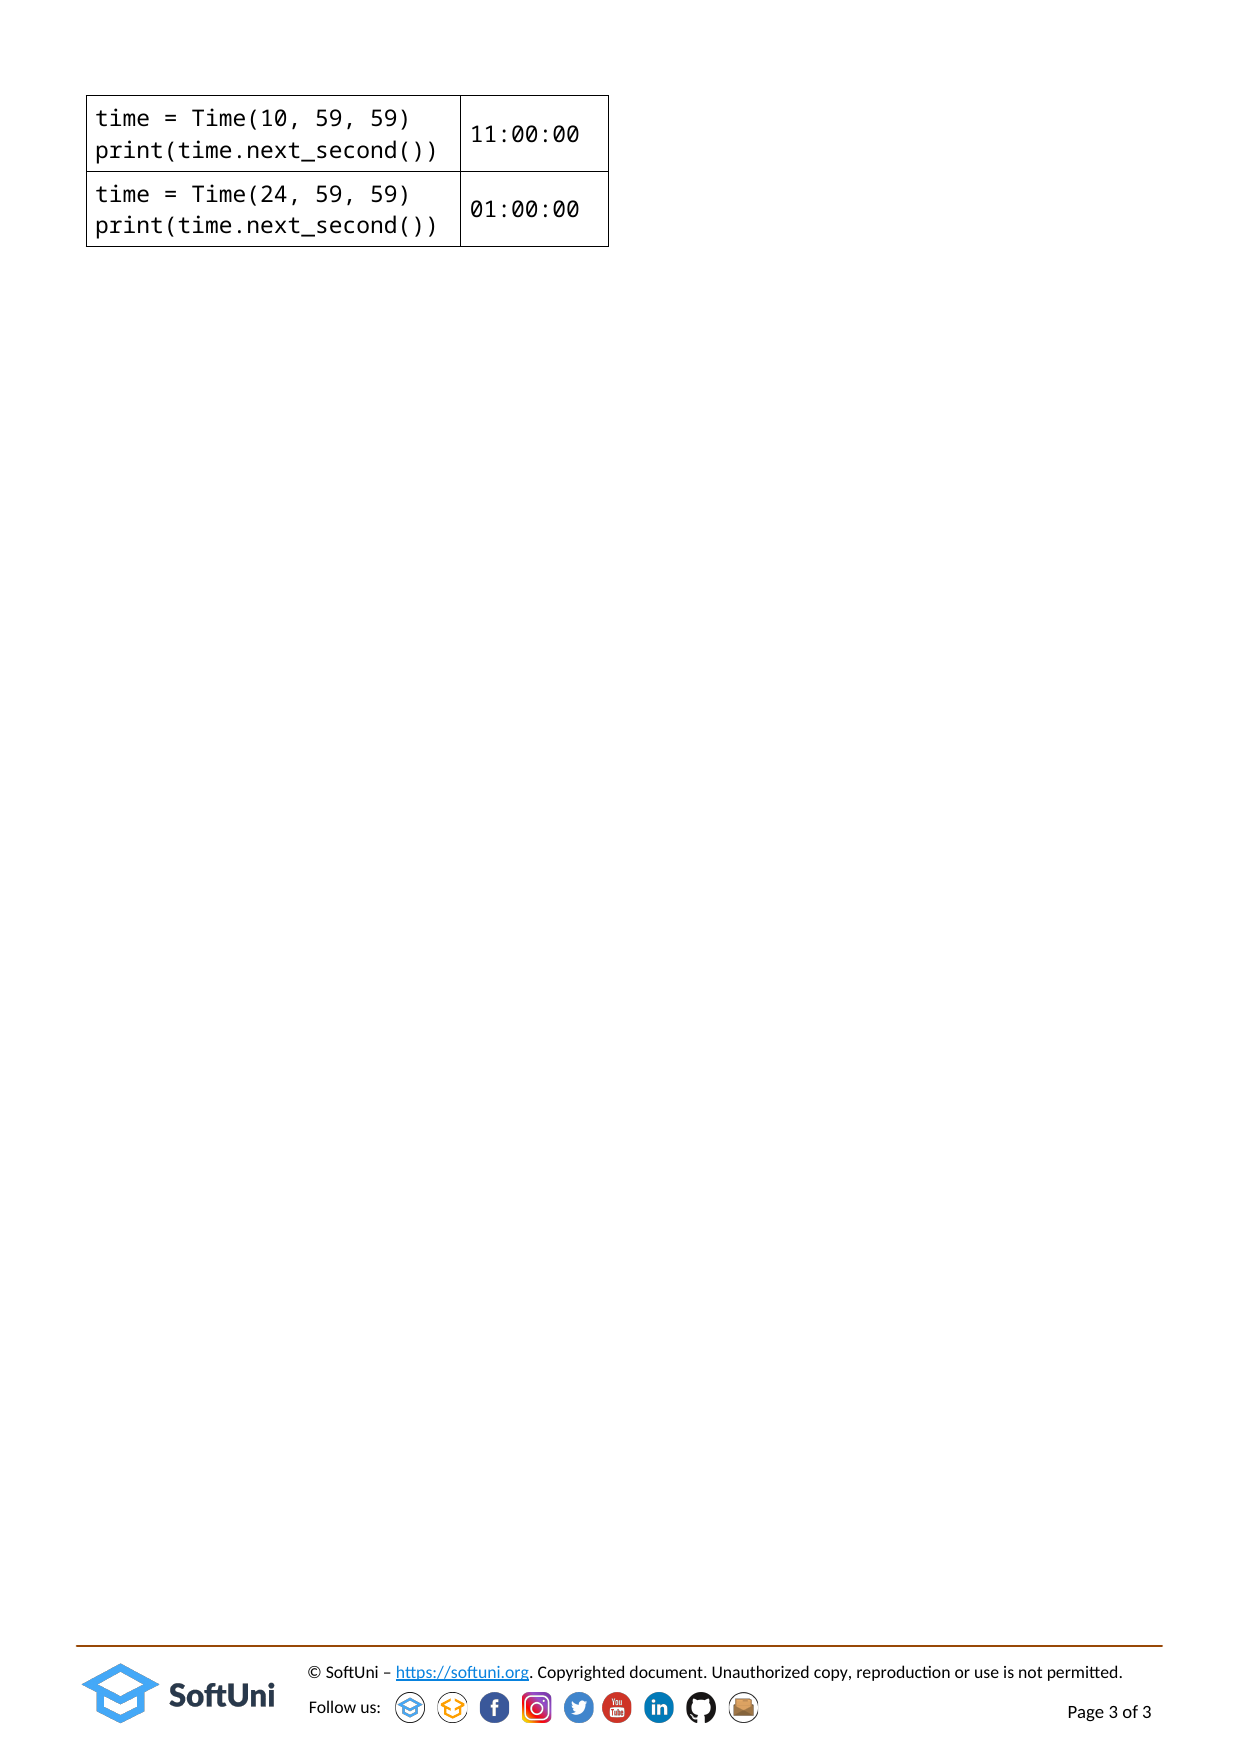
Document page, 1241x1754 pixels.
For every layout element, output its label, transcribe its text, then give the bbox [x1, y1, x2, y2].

picture [644, 1714, 653, 1723]
table_cell 11:00:00 [461, 96, 608, 171]
table_cell time = Time(10, 59, 59) print(time.next_second()) [87, 96, 460, 171]
picture [522, 1692, 552, 1723]
picture [644, 1692, 653, 1701]
picture [686, 1692, 716, 1723]
picture [728, 1692, 759, 1723]
picture [395, 1692, 425, 1723]
picture [437, 1692, 468, 1723]
picture [602, 1692, 632, 1723]
picture [564, 1692, 594, 1723]
table_cell time = Time(24, 59, 59) print(time.next_second()) [87, 172, 460, 246]
picture [75, 1658, 281, 1729]
picture [665, 1714, 674, 1723]
picture [658, 1705, 667, 1714]
table_cell 01:00:00 [461, 172, 608, 246]
picture [479, 1692, 510, 1723]
picture [665, 1692, 674, 1701]
